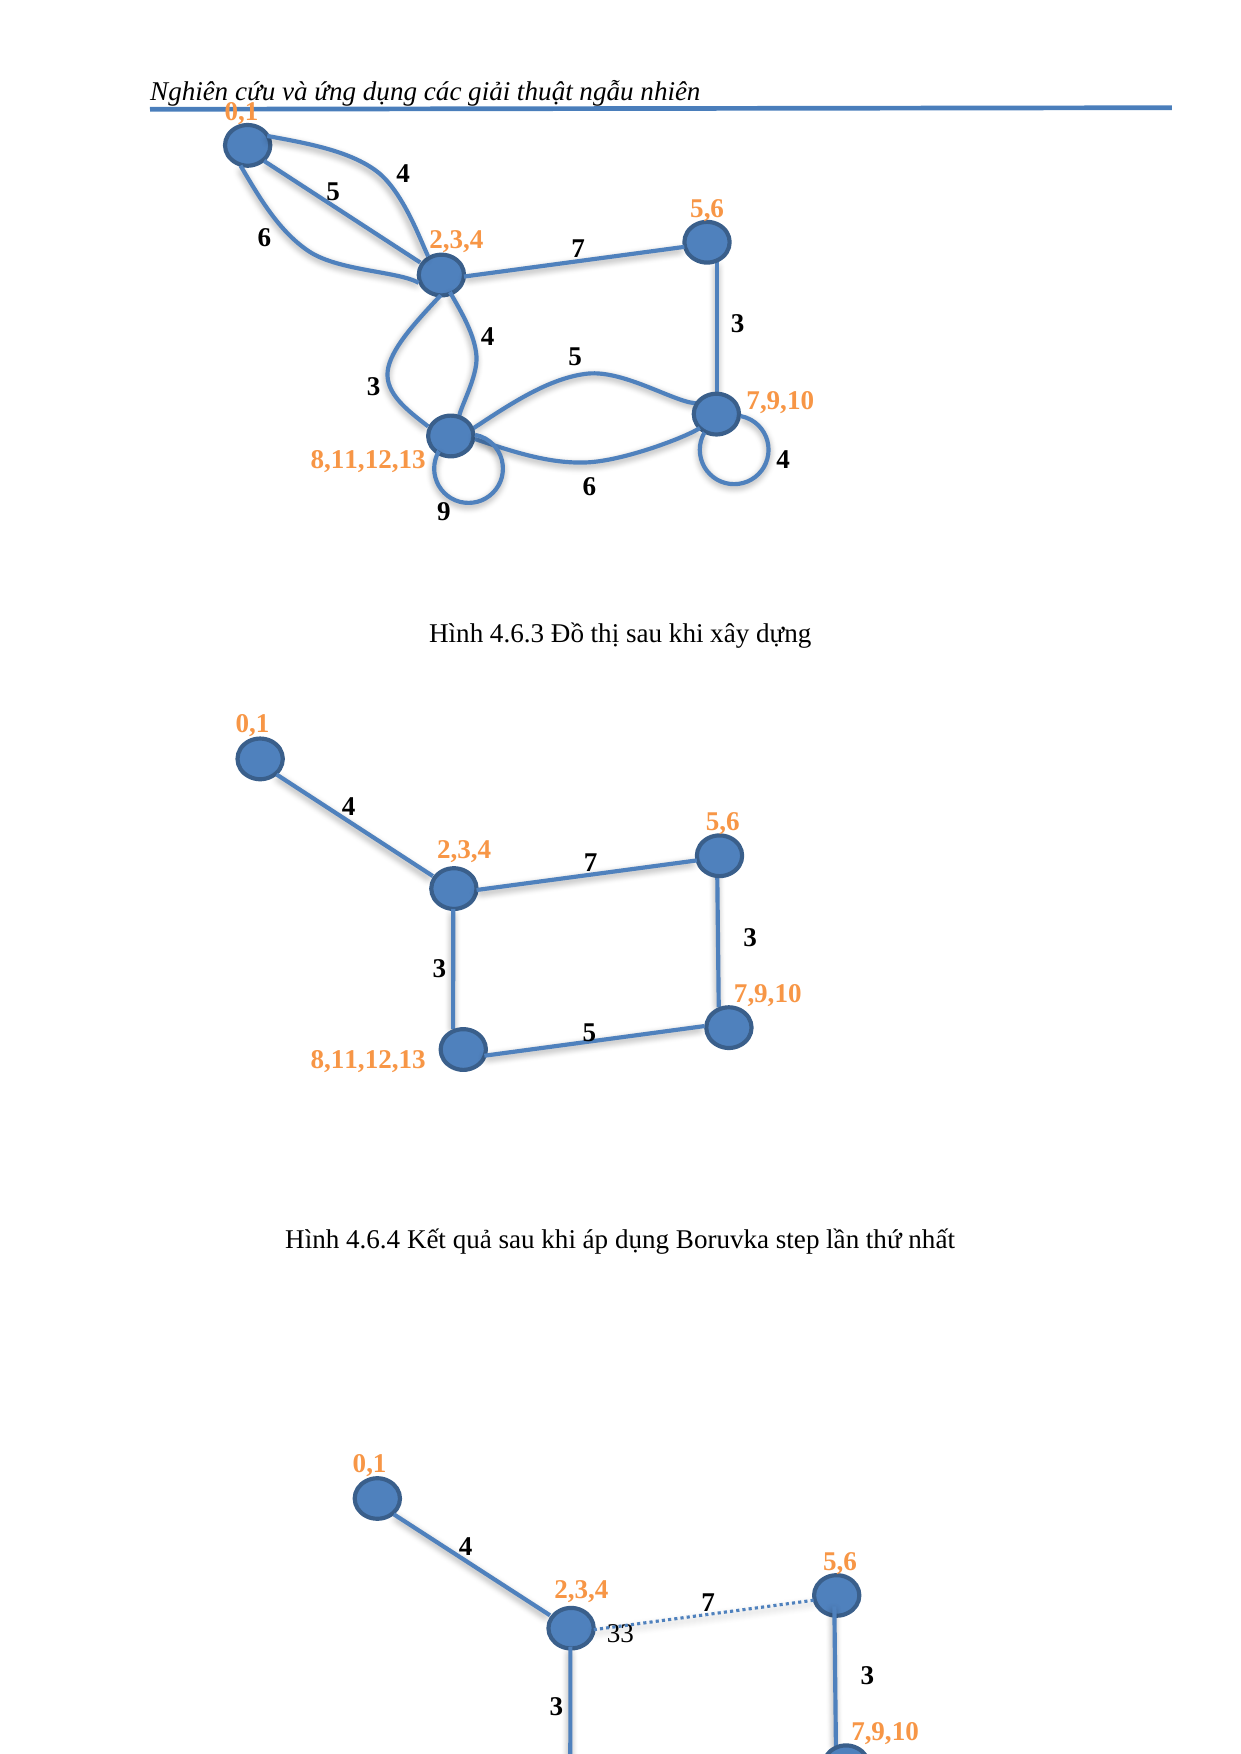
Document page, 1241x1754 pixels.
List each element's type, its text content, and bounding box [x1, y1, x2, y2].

text Hình 4.6.4 Kết quả sau khi áp dụng Boruvka step lần thứ nhất [150, 1223, 1090, 1254]
text Hình 4.6.3 Đồ thị sau khi xây dựng [150, 617, 1090, 648]
